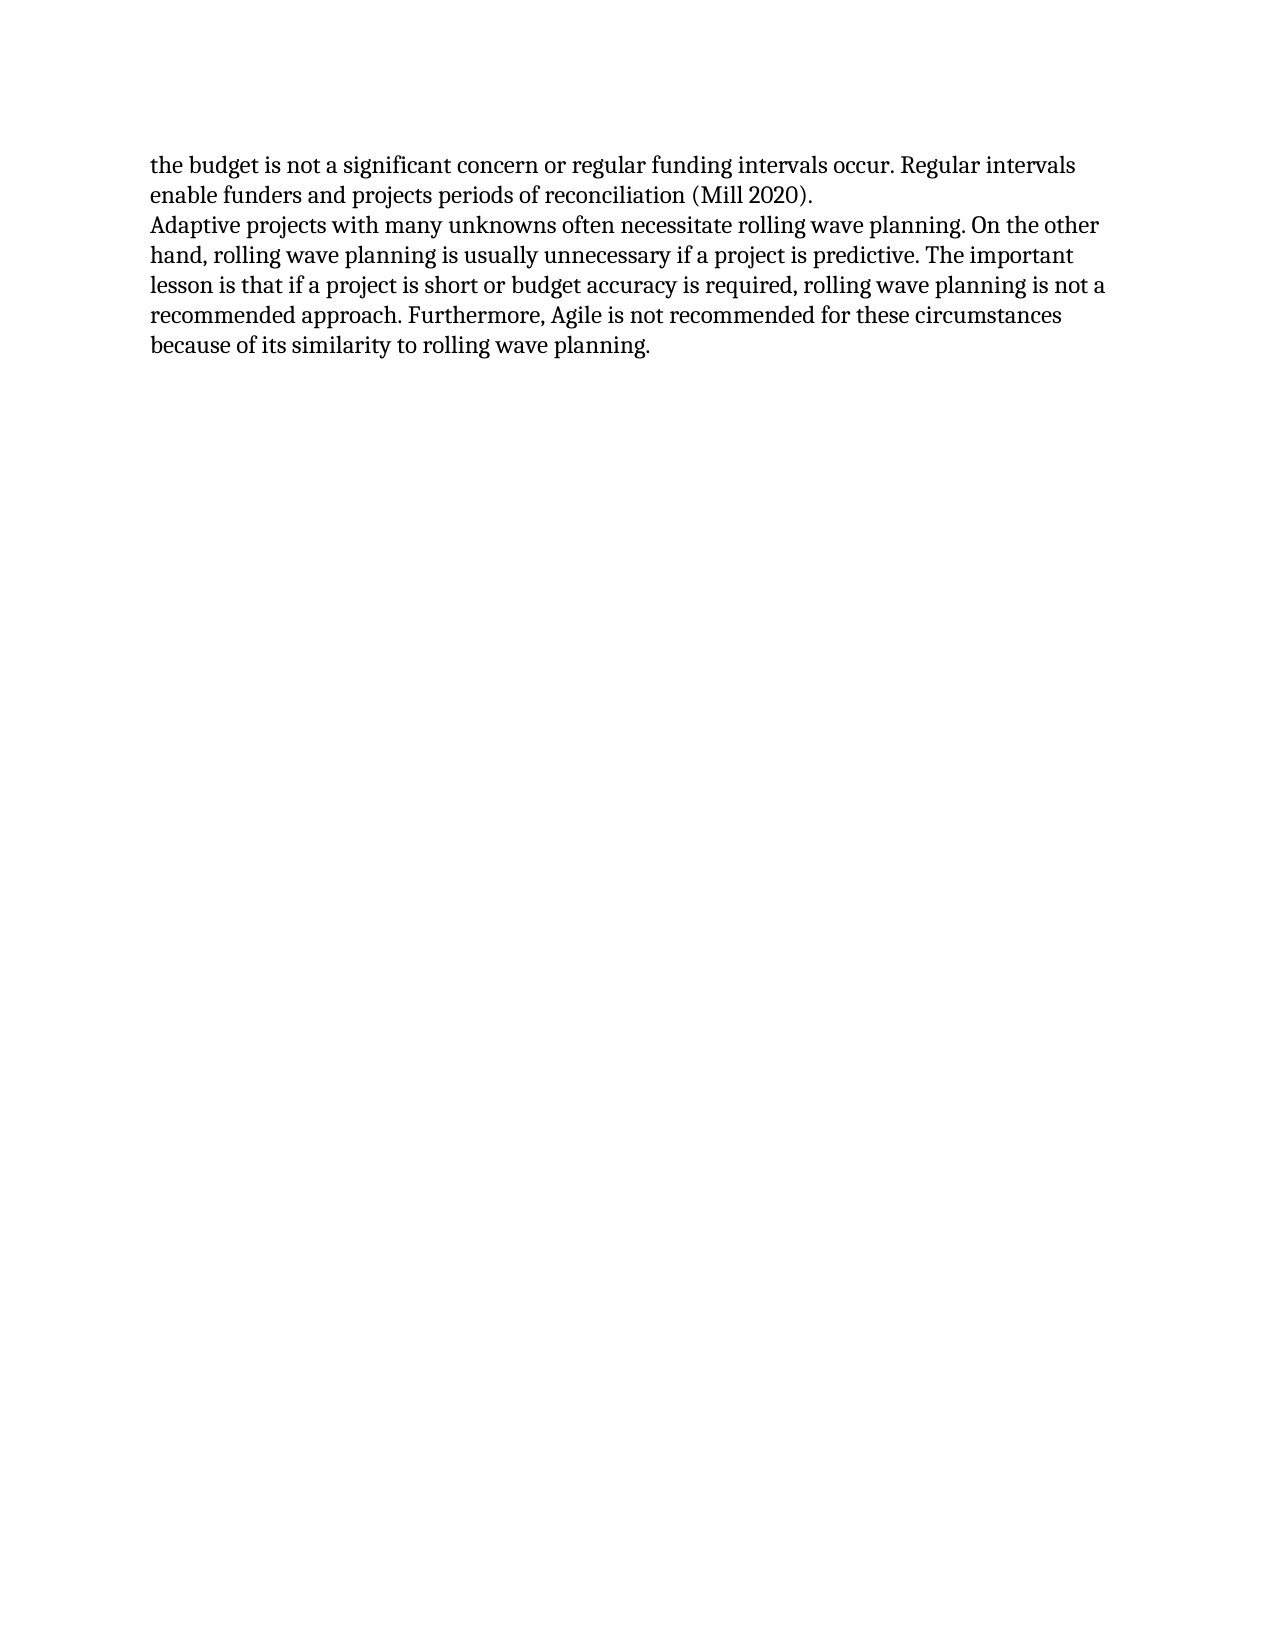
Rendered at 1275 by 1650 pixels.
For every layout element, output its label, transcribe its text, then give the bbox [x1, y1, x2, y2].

text Adaptive projects with many unknowns often necessitate rolling wave planning. On the other hand, rolling wave planning is usually unnecessary if a project is predictive. The important lesson is that if a project is short or budget accuracy is required, rolling wave planning is not a recommended approach. Furthermore, Agile is not recommended for these circumstances because of its similarity to rolling wave planning. [150, 210, 1125, 360]
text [150, 150, 1125, 210]
